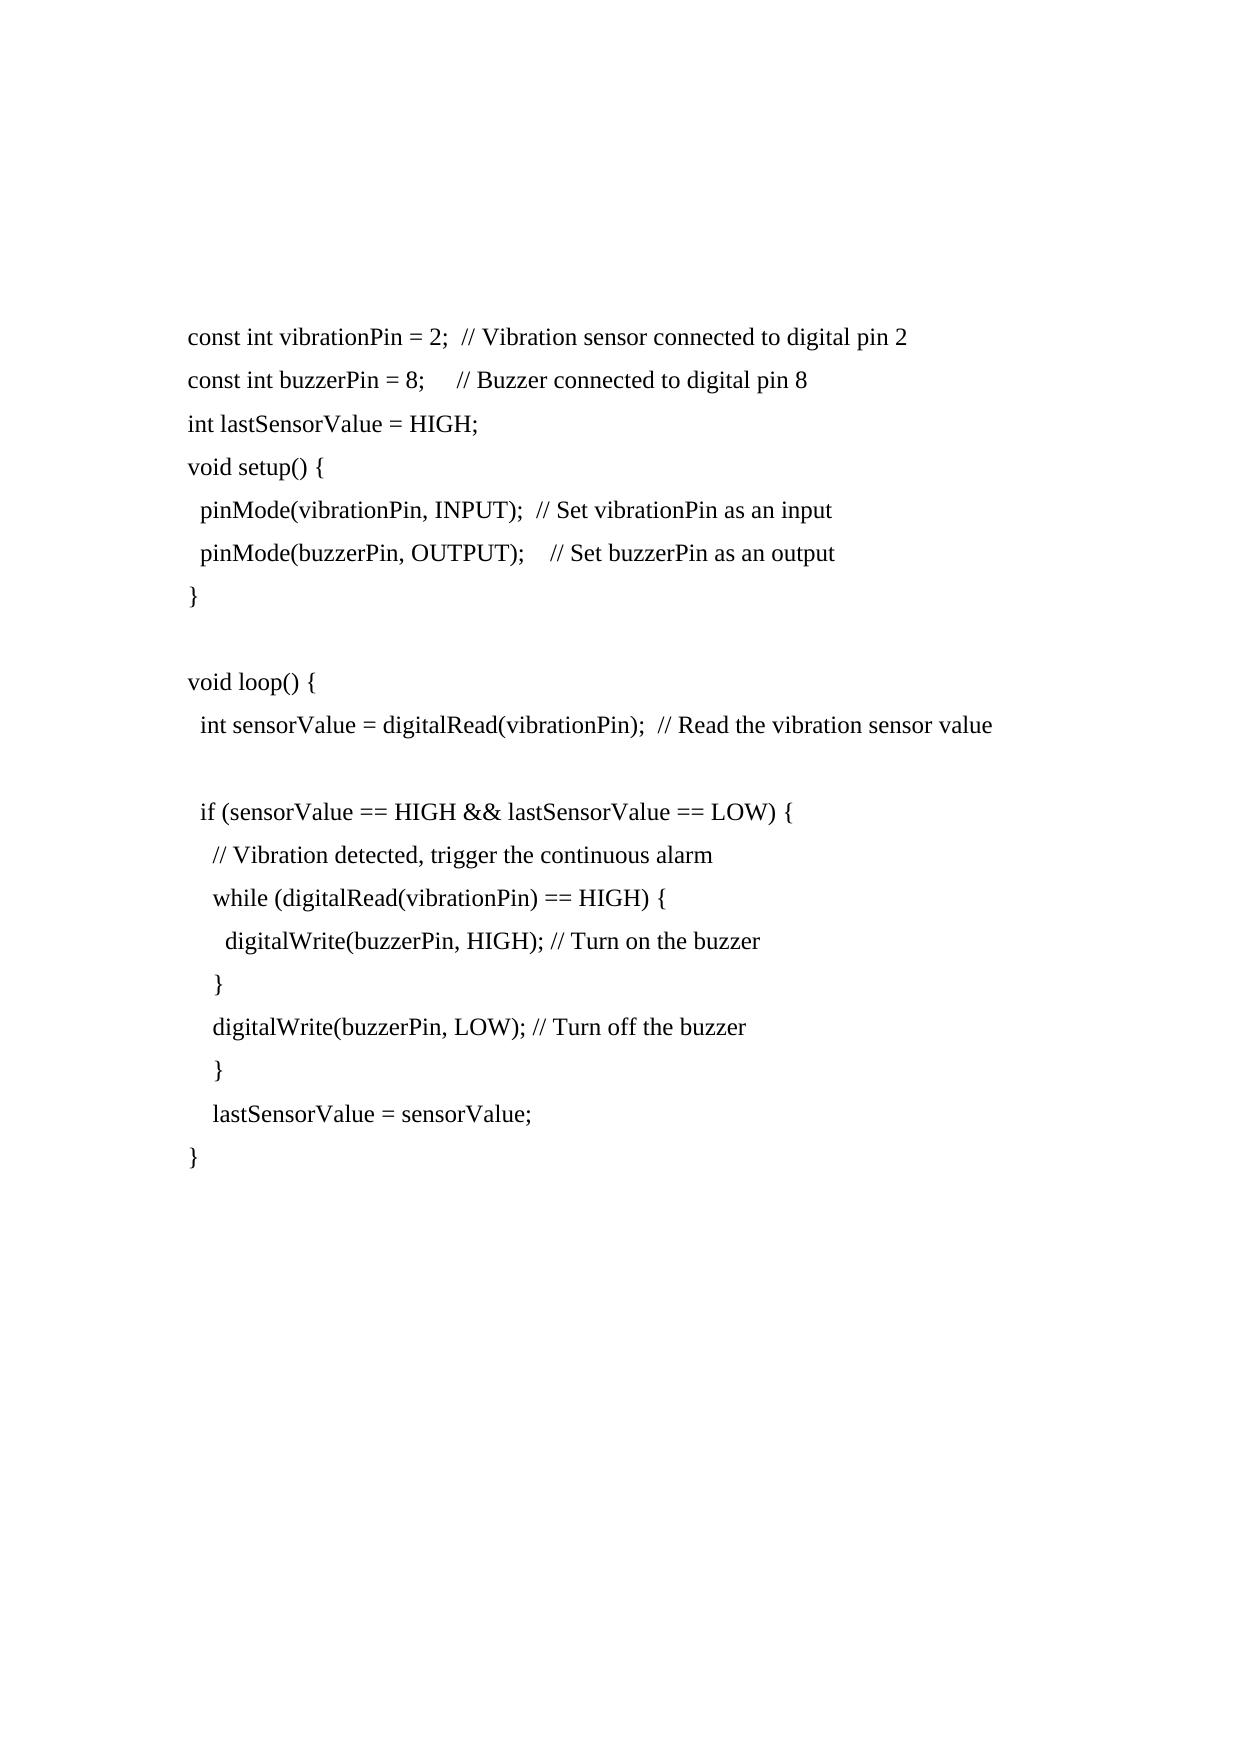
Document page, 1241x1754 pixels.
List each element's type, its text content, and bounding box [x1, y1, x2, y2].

text pinMode(vibrationPin, INPUT); // Set vibrationPin as an input [187, 495, 1053, 524]
text while (digitalRead(vibrationPin) == HIGH) { [187, 883, 1053, 912]
text int lastSensorValue = HIGH; [187, 409, 1053, 437]
text if (sensorValue == HIGH && lastSensorValue == LOW) { [187, 797, 1053, 826]
text pinMode(buzzerPin, OUTPUT); // Set buzzerPin as an output [187, 538, 1053, 567]
text void setup() { [187, 452, 1053, 481]
text int sensorValue = digitalRead(vibrationPin); // Read the vibration sensor value [187, 711, 1053, 739]
text void loop() { [187, 667, 1053, 696]
text } [187, 581, 1053, 610]
text digitalWrite(buzzerPin, LOW); // Turn off the buzzer [187, 1012, 1053, 1041]
text const int vibrationPin = 2; // Vibration sensor connected to digital pin 2 [187, 322, 1053, 351]
text } [187, 969, 1053, 998]
text const int buzzerPin = 8; // Buzzer connected to digital pin 8 [187, 366, 1053, 394]
text digitalWrite(buzzerPin, HIGH); // Turn on the buzzer [187, 926, 1053, 955]
text } [187, 1142, 1053, 1171]
text } [187, 1056, 1053, 1084]
text lastSensorValue = sensorValue; [187, 1099, 1053, 1127]
text // Vibration detected, trigger the continuous alarm [187, 840, 1053, 869]
